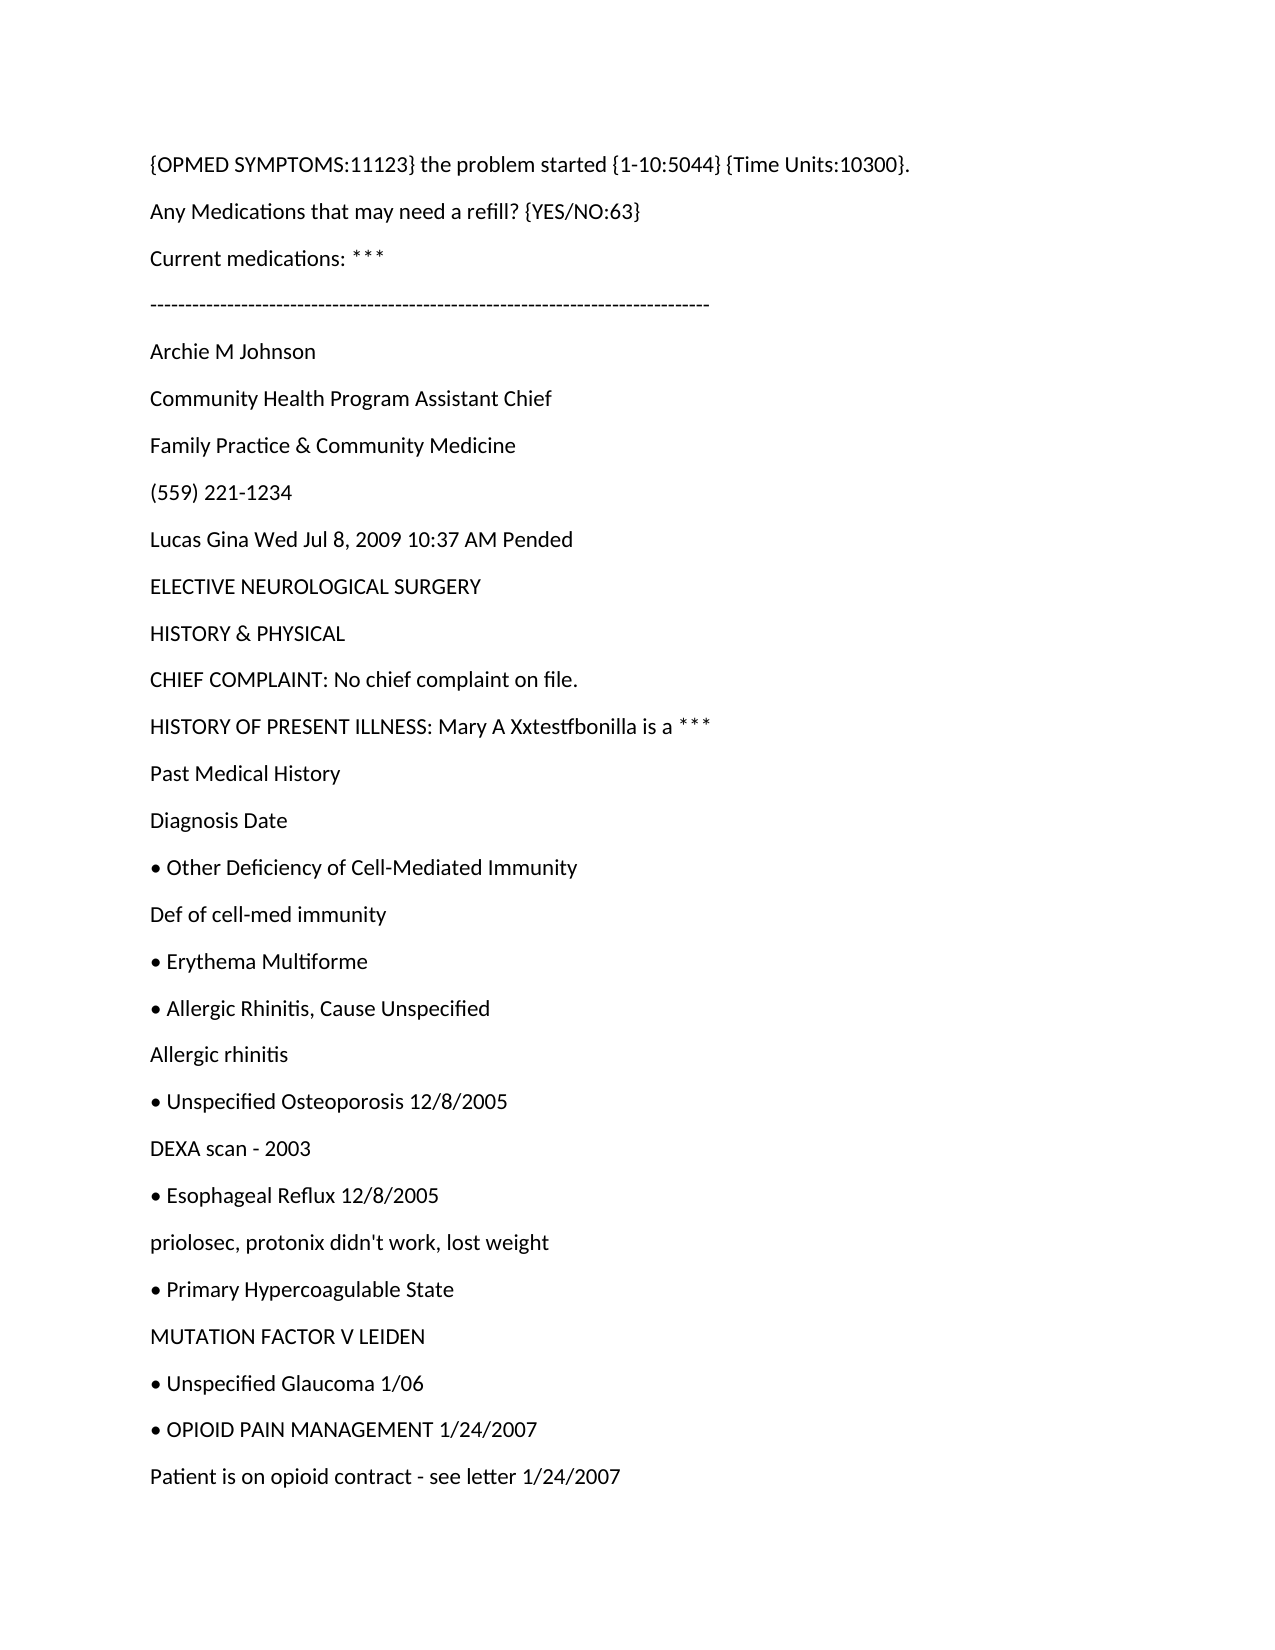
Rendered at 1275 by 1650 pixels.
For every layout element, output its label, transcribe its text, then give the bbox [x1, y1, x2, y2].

text • Esophageal Reflux 12/8/2005 [150, 1181, 1125, 1209]
text Lucas Gina Wed Jul 8, 2009 10:37 AM Pended [150, 525, 1125, 553]
text Family Practice & Community Medicine [150, 431, 1125, 459]
text Current medications: *** [150, 244, 1125, 272]
text Any Medications that may need a refill? {YES/NO:63} [150, 197, 1125, 225]
text (559) 221-1234 [150, 478, 1125, 506]
text • OPIOID PAIN MANAGEMENT 1/24/2007 [150, 1416, 1125, 1444]
text Past Medical History [150, 759, 1125, 787]
text • Primary Hypercoagulable State [150, 1275, 1125, 1303]
text {OPMED SYMPTOMS:11123} the problem started {1-10:5044} {Time Units:10300}. [150, 150, 1125, 178]
text Patient is on opioid contract - see letter 1/24/2007 [150, 1462, 1125, 1491]
text Def of cell-med immunity [150, 900, 1125, 928]
text HISTORY & PHYSICAL [150, 619, 1125, 647]
text • Unspecified Osteoporosis 12/8/2005 [150, 1087, 1125, 1116]
text Allergic rhinitis [150, 1041, 1125, 1069]
text • Unspecified Glaucoma 1/06 [150, 1369, 1125, 1397]
text DEXA scan - 2003 [150, 1134, 1125, 1162]
text • Allergic Rhinitis, Cause Unspecified [150, 994, 1125, 1022]
text ELECTIVE NEUROLOGICAL SURGERY [150, 572, 1125, 600]
text -------------------------------------------------------------------------------- [150, 291, 1125, 319]
text HISTORY OF PRESENT ILLNESS: Mary A Xxtestfbonilla is a *** [150, 712, 1125, 741]
text Community Health Program Assistant Chief [150, 384, 1125, 412]
text priolosec, protonix didn't work, lost weight [150, 1228, 1125, 1256]
text Diagnosis Date [150, 806, 1125, 834]
text • Erythema Multiforme [150, 947, 1125, 975]
text CHIEF COMPLAINT: No chief complaint on file. [150, 666, 1125, 694]
text MUTATION FACTOR V LEIDEN [150, 1322, 1125, 1350]
text Archie M Johnson [150, 337, 1125, 366]
text • Other Deficiency of Cell-Mediated Immunity [150, 853, 1125, 881]
